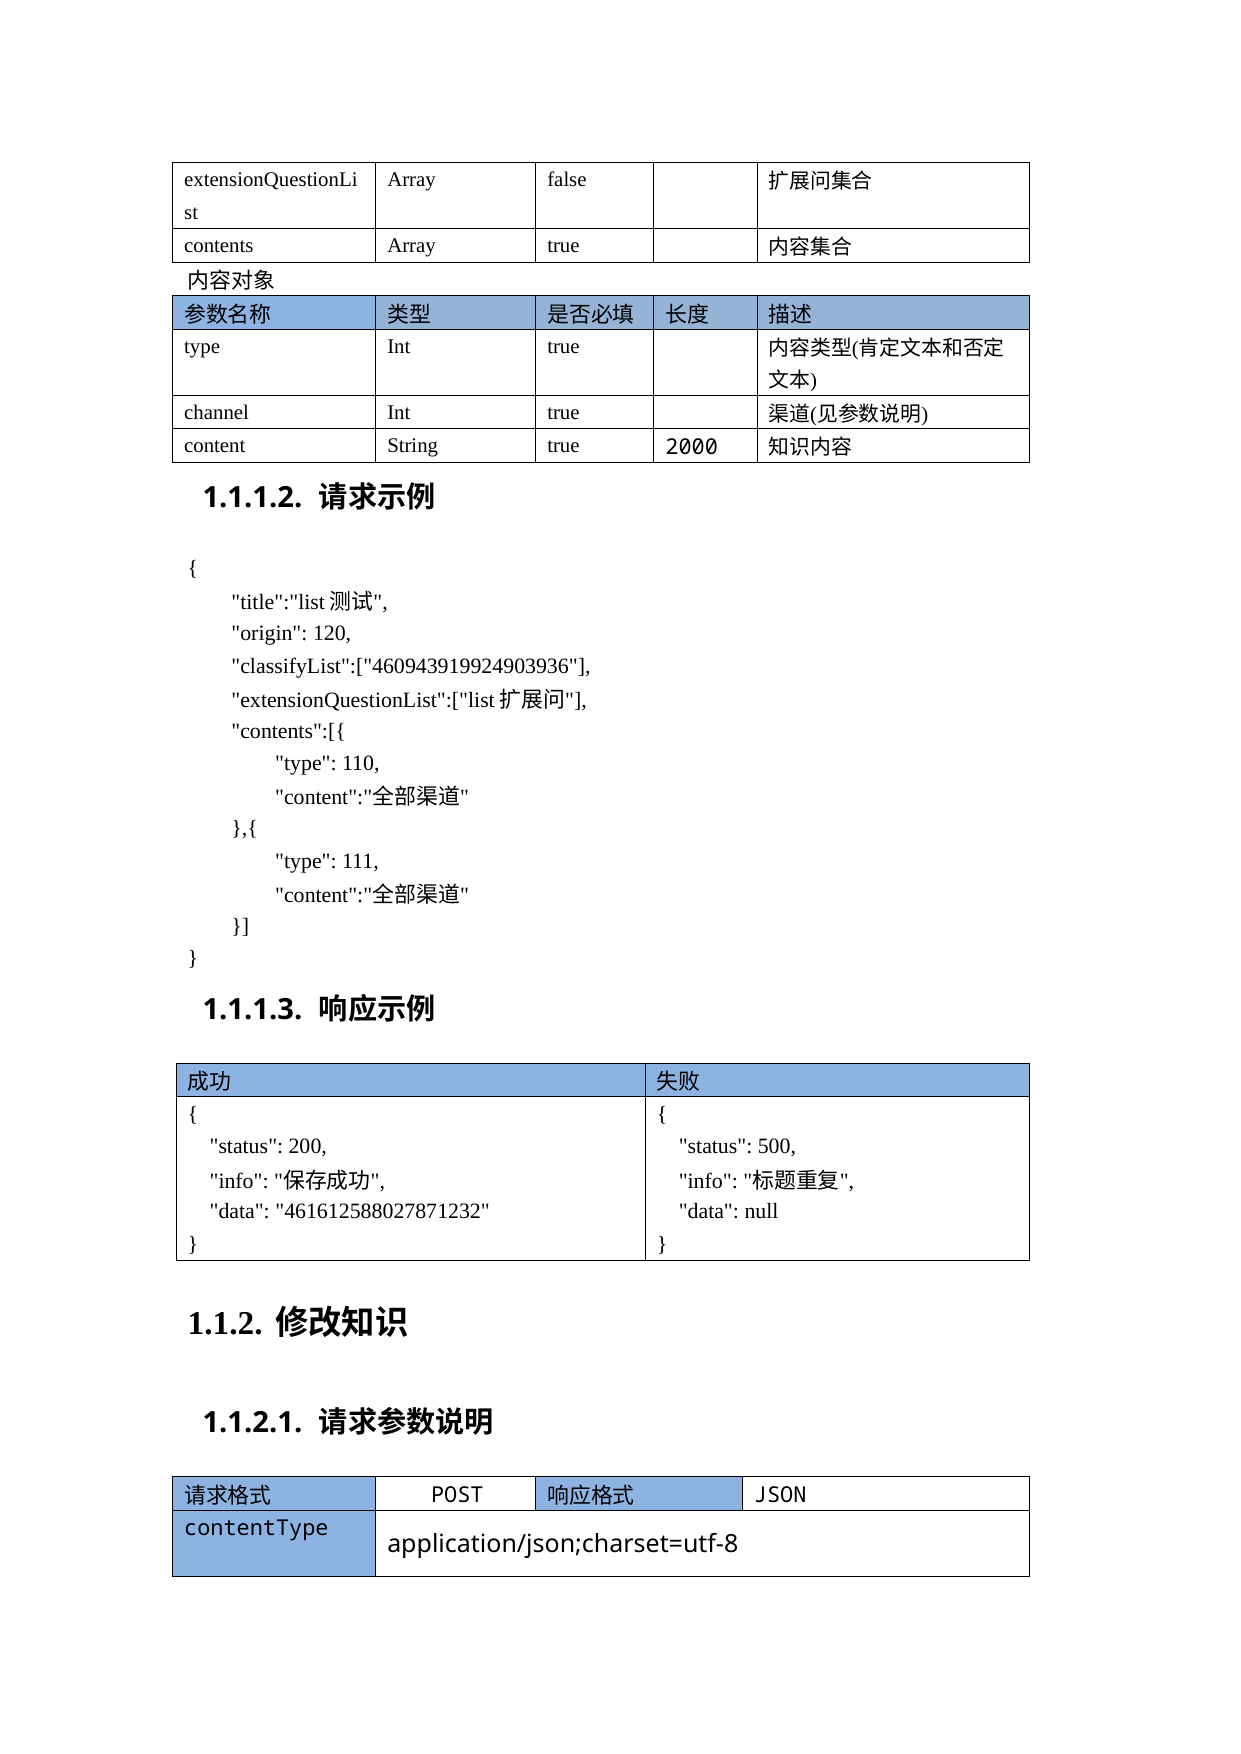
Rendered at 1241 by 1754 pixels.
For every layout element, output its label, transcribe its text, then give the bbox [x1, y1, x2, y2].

text "classifyList":["460943919924903936"], [187, 649, 1053, 681]
text "title":"list测试", [187, 584, 1053, 616]
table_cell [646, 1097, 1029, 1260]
subtitle 响应示例 [202, 974, 1053, 1039]
text "contents":[{ [187, 714, 1053, 746]
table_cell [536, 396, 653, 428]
text }] [187, 909, 1053, 941]
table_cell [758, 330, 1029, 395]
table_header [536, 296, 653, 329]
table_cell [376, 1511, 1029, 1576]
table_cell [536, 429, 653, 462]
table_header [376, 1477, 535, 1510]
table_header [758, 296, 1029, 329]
text "content":"全部渠道" [187, 779, 1053, 811]
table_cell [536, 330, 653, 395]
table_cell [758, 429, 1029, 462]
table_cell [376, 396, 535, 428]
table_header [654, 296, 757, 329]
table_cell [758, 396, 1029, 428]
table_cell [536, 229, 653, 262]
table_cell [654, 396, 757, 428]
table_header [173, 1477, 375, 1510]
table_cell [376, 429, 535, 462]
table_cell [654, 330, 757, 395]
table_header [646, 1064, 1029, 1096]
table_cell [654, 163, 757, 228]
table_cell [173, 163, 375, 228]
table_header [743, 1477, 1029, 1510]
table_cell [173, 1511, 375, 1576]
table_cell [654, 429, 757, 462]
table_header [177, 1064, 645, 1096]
text 内容对象 [187, 263, 1053, 295]
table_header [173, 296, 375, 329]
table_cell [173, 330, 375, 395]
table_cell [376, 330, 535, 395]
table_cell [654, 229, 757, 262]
text "extensionQuestionList":["list扩展问"], [187, 681, 1053, 714]
subtitle 修改知识 [187, 1288, 1053, 1353]
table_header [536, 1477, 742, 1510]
subtitle 请求参数说明 [202, 1387, 1053, 1452]
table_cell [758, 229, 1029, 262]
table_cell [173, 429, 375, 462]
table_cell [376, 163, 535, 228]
subtitle 请求示例 [202, 463, 1053, 528]
text },{ [187, 811, 1053, 844]
text "type": 110, [187, 746, 1053, 779]
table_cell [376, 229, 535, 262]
text "type": 111, [187, 844, 1053, 876]
text { [187, 551, 1053, 584]
text "content":"全部渠道" [187, 876, 1053, 909]
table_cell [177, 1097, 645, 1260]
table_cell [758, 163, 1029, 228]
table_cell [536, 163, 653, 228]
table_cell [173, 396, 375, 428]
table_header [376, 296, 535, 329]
text "origin": 120, [187, 616, 1053, 649]
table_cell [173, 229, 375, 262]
text } [187, 941, 1053, 974]
